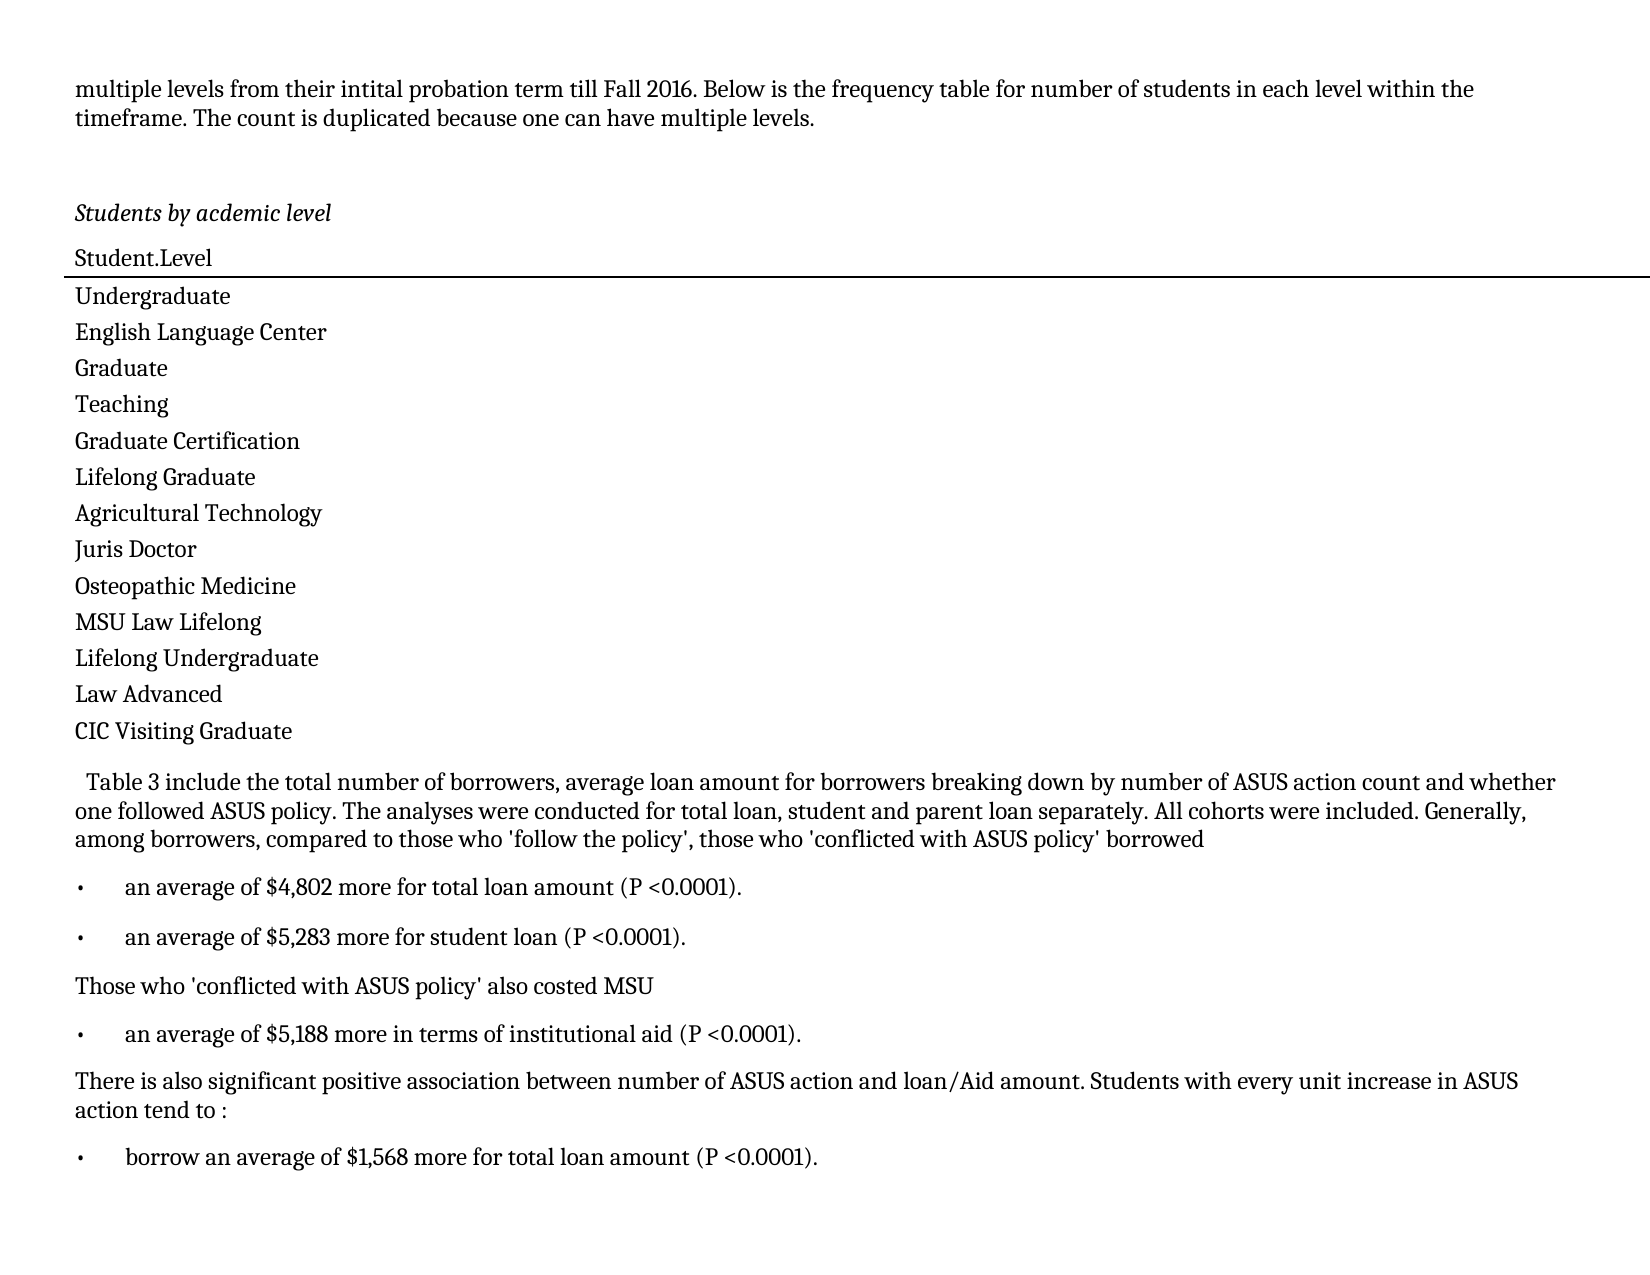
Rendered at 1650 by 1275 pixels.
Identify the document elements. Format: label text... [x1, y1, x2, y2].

table_cell Lifelong Undergraduate [64, 640, 1650, 677]
table_cell Law Advanced [64, 677, 1650, 713]
table_cell CIC Visiting Graduate [64, 713, 1650, 749]
table_cell Graduate Certification [64, 423, 1650, 459]
list an average of $5,188 more in terms of institutional aid (P <0.0001). [75, 1019, 1575, 1048]
list an average of $4,802 more for total loan amount (P <0.0001). [75, 873, 1575, 902]
text There is also significant positive association between number of ASUS action and loan/Aid amount. Students with every unit increase in ASUS action tend to : [75, 1067, 1575, 1124]
table_cell English Language Center [64, 314, 1650, 350]
table_cell Juris Doctor [64, 532, 1650, 568]
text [75, 75, 1575, 132]
list borrow an average of $1,568 more for total loan amount (P <0.0001). [75, 1143, 1575, 1172]
text Table 3 include the total number of borrowers, average loan amount for borrowers breaking down by number of ASUS action count and whether one followed ASUS policy. The analyses were conducted for total loan, student and parent loan separately. All cohorts were included. Generally, among borrowers, compared to those who 'follow the policy', those who 'conflicted with ASUS policy' borrowed [75, 768, 1575, 854]
table_cell Agricultural Technology [64, 495, 1650, 532]
table_header Student.Level [64, 240, 1650, 276]
table_cell Lifelong Graduate [64, 459, 1650, 495]
table_cell MSU Law Lifelong [64, 604, 1650, 640]
text Those who 'conflicted with ASUS policy' also costed MSU [75, 972, 1575, 1001]
table_cell Teaching [64, 387, 1650, 423]
text Students by acdemic level [75, 199, 1575, 227]
table_cell Osteopathic Medicine [64, 568, 1650, 604]
table_cell Graduate [64, 350, 1650, 387]
list an average of $5,283 more for student loan (P <0.0001). [75, 922, 1575, 951]
table_cell Undergraduate [64, 278, 1650, 314]
